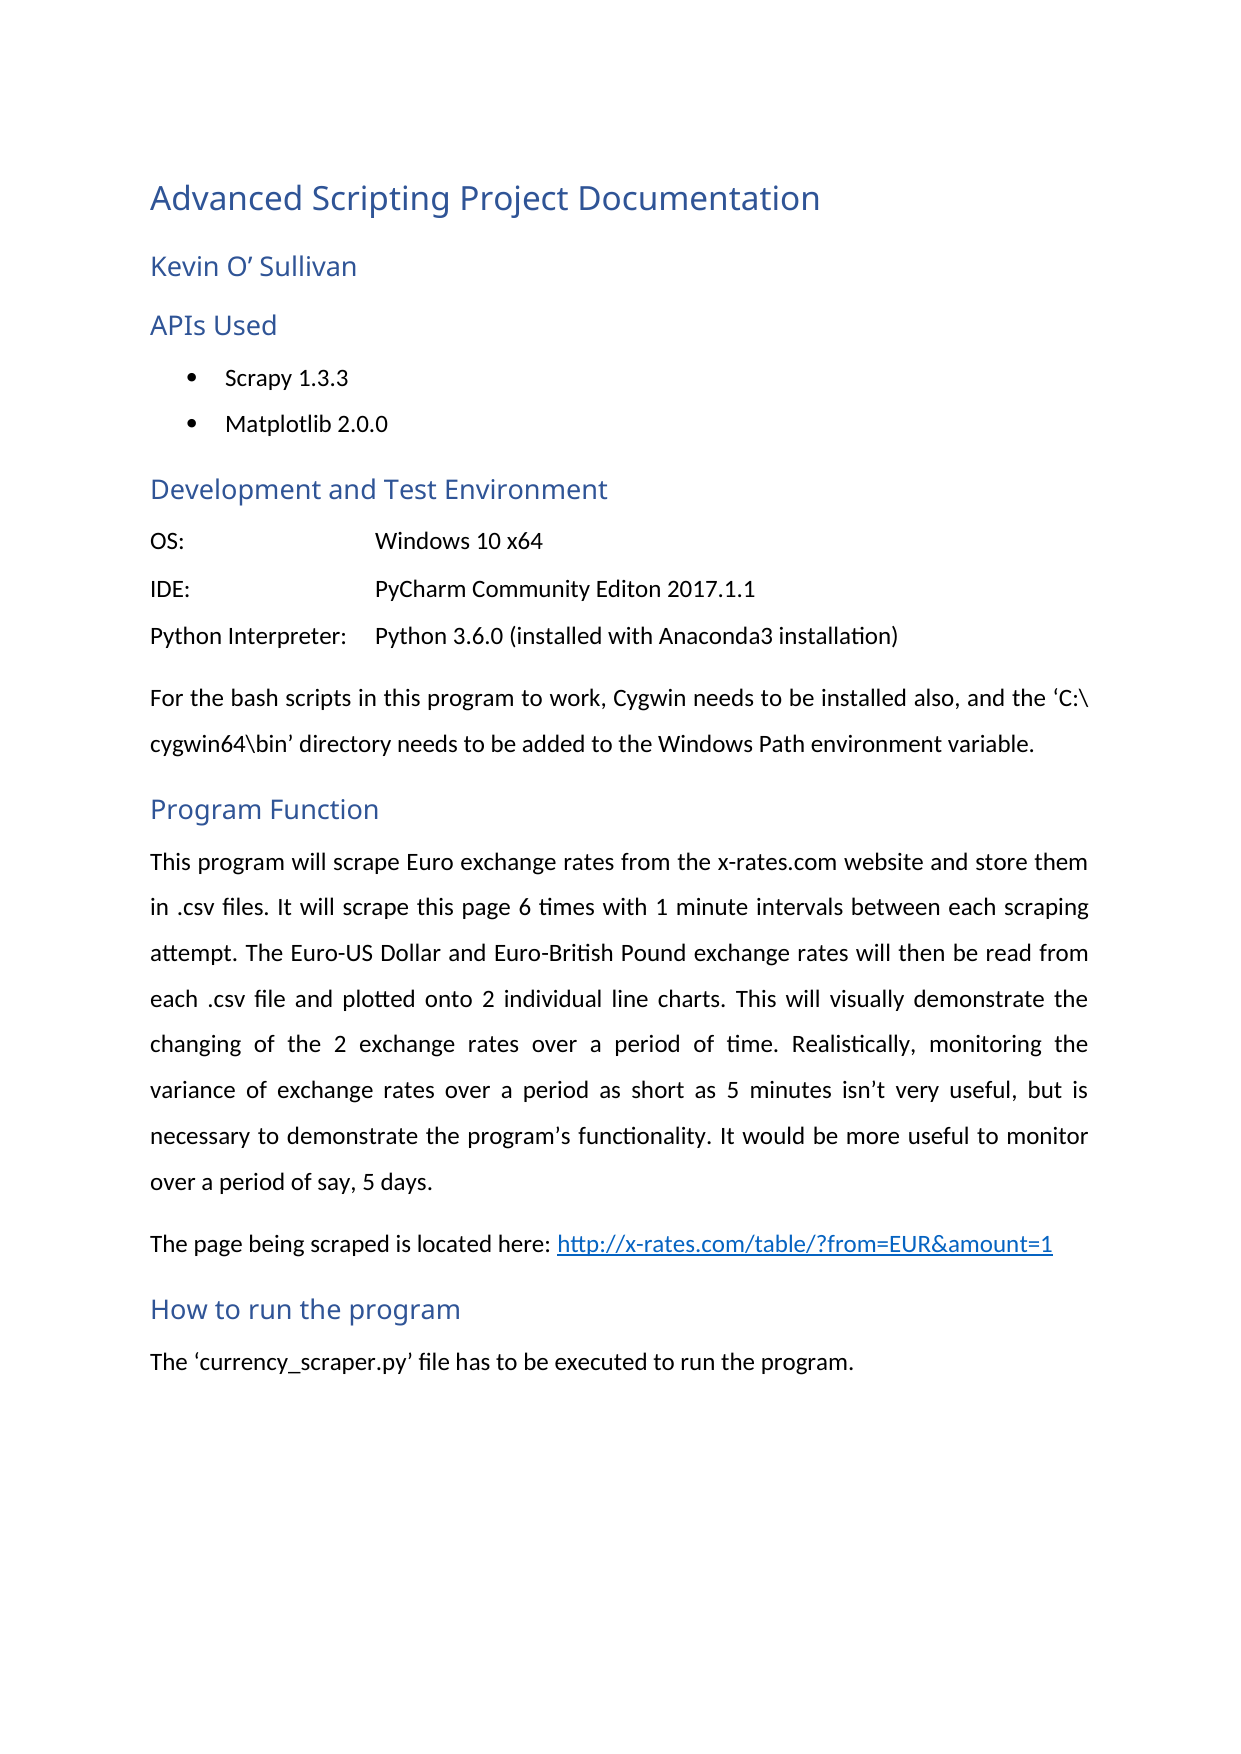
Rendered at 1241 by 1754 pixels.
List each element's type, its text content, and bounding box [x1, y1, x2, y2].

text The page being scraped is located here: http://x-rates.com/table/?from=EUR&amount=1 [150, 1228, 1090, 1259]
subtitle Program Function [150, 790, 1090, 827]
text The ‘currency_scraper.py’ file has to be executed to run the program. [150, 1346, 1090, 1376]
list Matplotlib 2.0.0 [187, 408, 1090, 438]
subtitle Kevin O’ Sullivan [150, 247, 1090, 284]
text This program will scrape Euro exchange rates from the x-rates.com website and store them in .csv files. It will scrape this page 6 times with 1 minute intervals between each scraping attempt. The Euro-US Dollar and Euro-British Pound exchange rates will then be read from each .csv file and plotted onto 2 individual line charts. This will visually demonstrate the changing of the 2 exchange rates over a period of time. Realistically, monitoring the variance of exchange rates over a period as short as 5 minutes isn’t very useful, but is necessary to demonstrate the program’s functionality. It would be more useful to monitor over a period of say, 5 days. [150, 846, 1090, 1196]
subtitle APIs Used [150, 307, 1090, 344]
subtitle Development and Test Environment [150, 470, 1090, 507]
subtitle How to run the program [150, 1291, 1090, 1327]
text Python Interpreter: Python 3.6.0 (installed with Anaconda3 installation) [150, 620, 1090, 650]
text OS: Windows 10 x64 [150, 526, 1090, 556]
text For the bash scripts in this program to work, Cygwin needs to be installed also, and the ‘C:\cygwin64\bin’ directory needs to be added to the Windows Path environment variable. [150, 682, 1090, 758]
list Scrapy 1.3.3 [187, 362, 1090, 393]
text IDE: PyCharm Community Editon 2017.1.1 [150, 573, 1090, 603]
subtitle Advanced Scripting Project Documentation [150, 175, 1090, 220]
